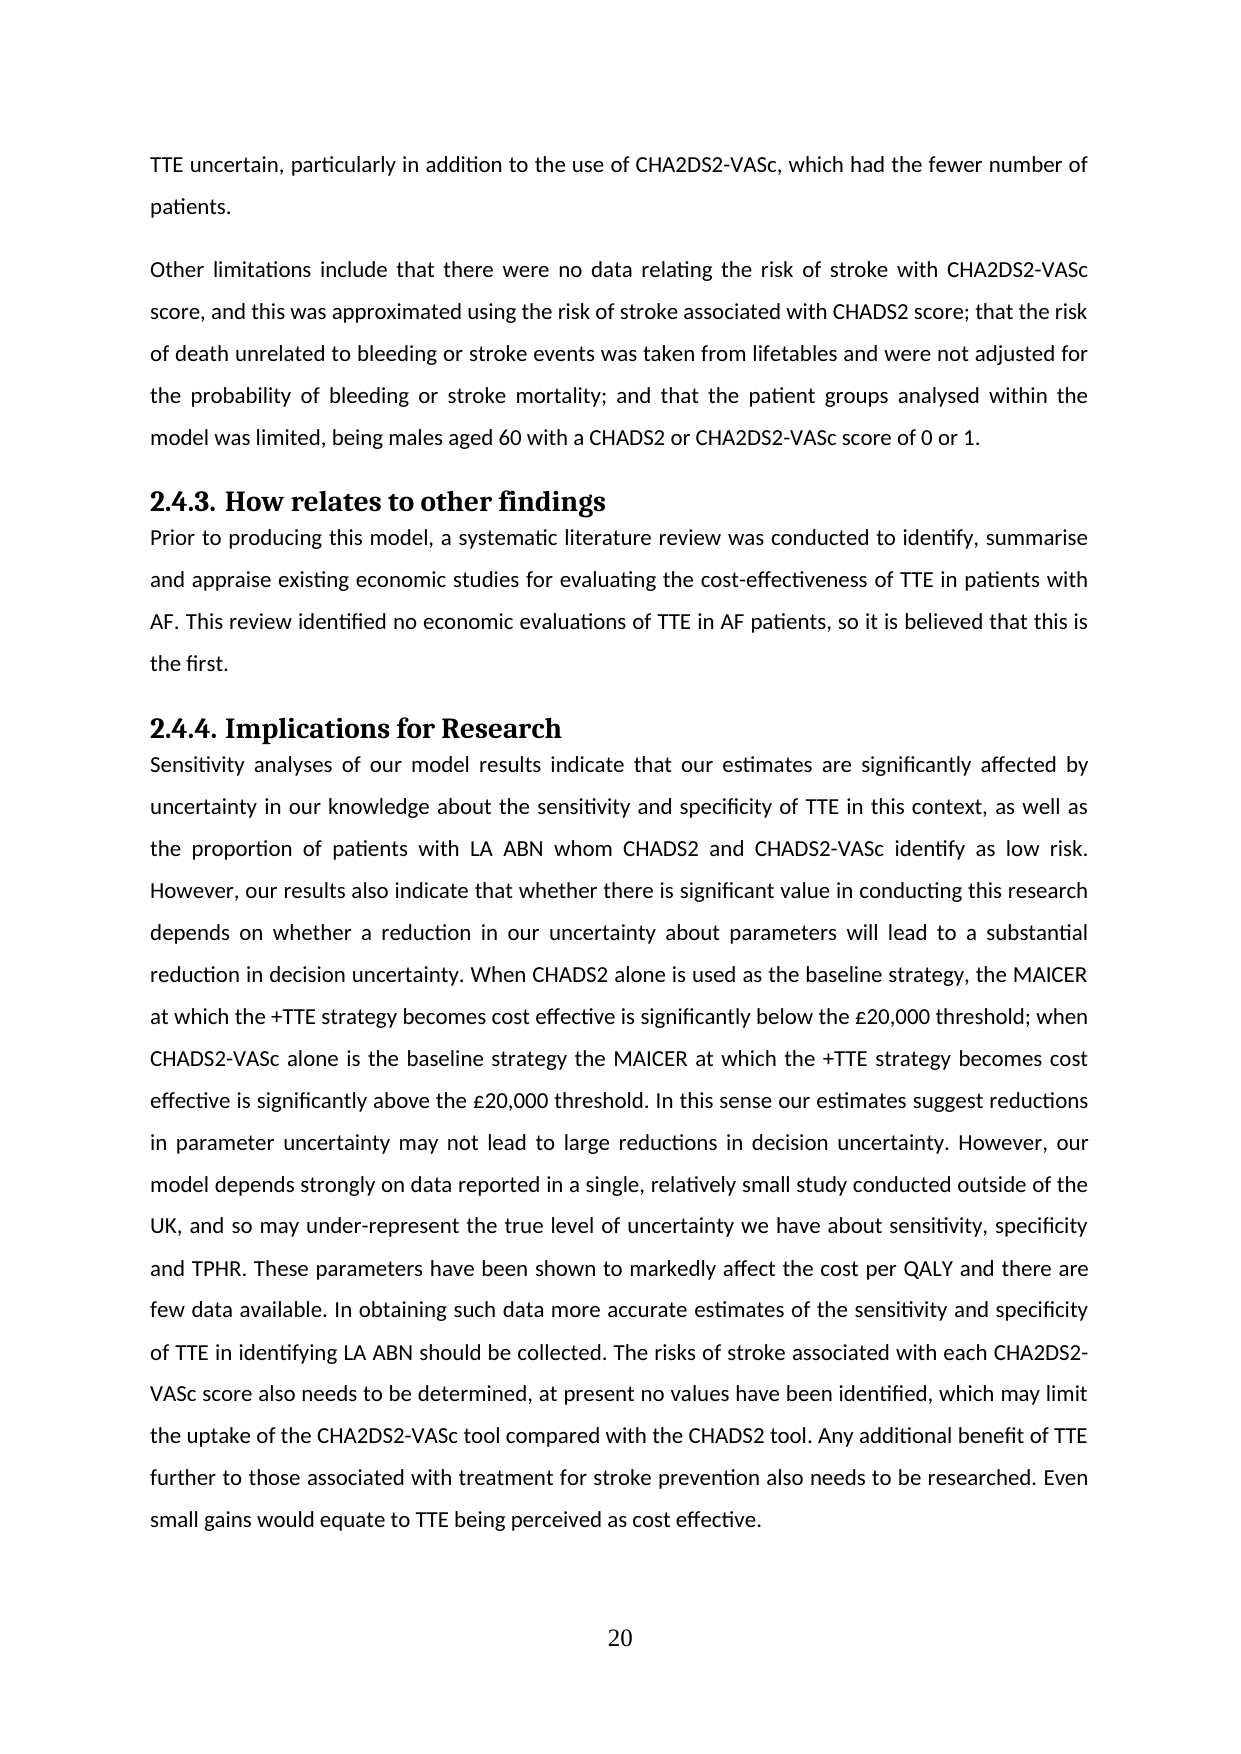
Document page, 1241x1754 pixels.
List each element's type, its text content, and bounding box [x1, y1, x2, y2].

subtitle How relates to other findings [150, 486, 1090, 519]
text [150, 150, 1090, 220]
text Sensitivity analyses of our model results indicate that our estimates are significantly affected by uncertainty in our knowledge about the sensitivity and specificity of TTE in this context, as well as the proportion of patients with LA ABN whom CHADS2 and CHADS2-VASc identify as low risk. However, our results also indicate that whether there is significant value in conducting this research depends on whether a reduction in our uncertainty about parameters will lead to a substantial reduction in decision uncertainty. When CHADS2 alone is used as the baseline strategy, the MAICER at which the +TTE strategy becomes cost effective is significantly below the £20,000 threshold; when CHADS2-VASc alone is the baseline strategy the MAICER at which the +TTE strategy becomes cost effective is significantly above the £20,000 threshold. In this sense our estimates suggest reductions in parameter uncertainty may not lead to large reductions in decision uncertainty. However, our model depends strongly on data reported in a single, relatively small study conducted outside of the UK, and so may under-represent the true level of uncertainty we have about sensitivity, specificity and TPHR. These parameters have been shown to markedly affect the cost per QALY and there are few data available. In obtaining such data more accurate estimates of the sensitivity and specificity of TTE in identifying LA ABN should be collected. The risks of stroke associated with each CHA2DS2-VASc score also needs to be determined, at present no values have been identified, which may limit the uptake of the CHA2DS2-VASc tool compared with the CHADS2 tool. Any additional benefit of TTE further to those associated with treatment for stroke prevention also needs to be researched. Even small gains would equate to TTE being perceived as cost effective. [150, 750, 1090, 1533]
text Other limitations include that there were no data relating the risk of stroke with CHA2DS2-VASc score, and this was approximated using the risk of stroke associated with CHADS2 score; that the risk of death unrelated to bleeding or stroke events was taken from lifetables and were not adjusted for the probability of bleeding or stroke mortality; and that the patient groups analysed within the model was limited, being males aged 60 with a CHADS2 or CHA2DS2-VASc score of 0 or 1. [150, 255, 1090, 451]
subtitle Implications for Research [150, 712, 1090, 746]
text Prior to producing this model, a systematic literature review was conducted to identify, summarise and appraise existing economic studies for evaluating the cost-effectiveness of TTE in patients with AF. This review identified no economic evaluations of TTE in AF patients, so it is believed that this is the first. [150, 523, 1090, 677]
